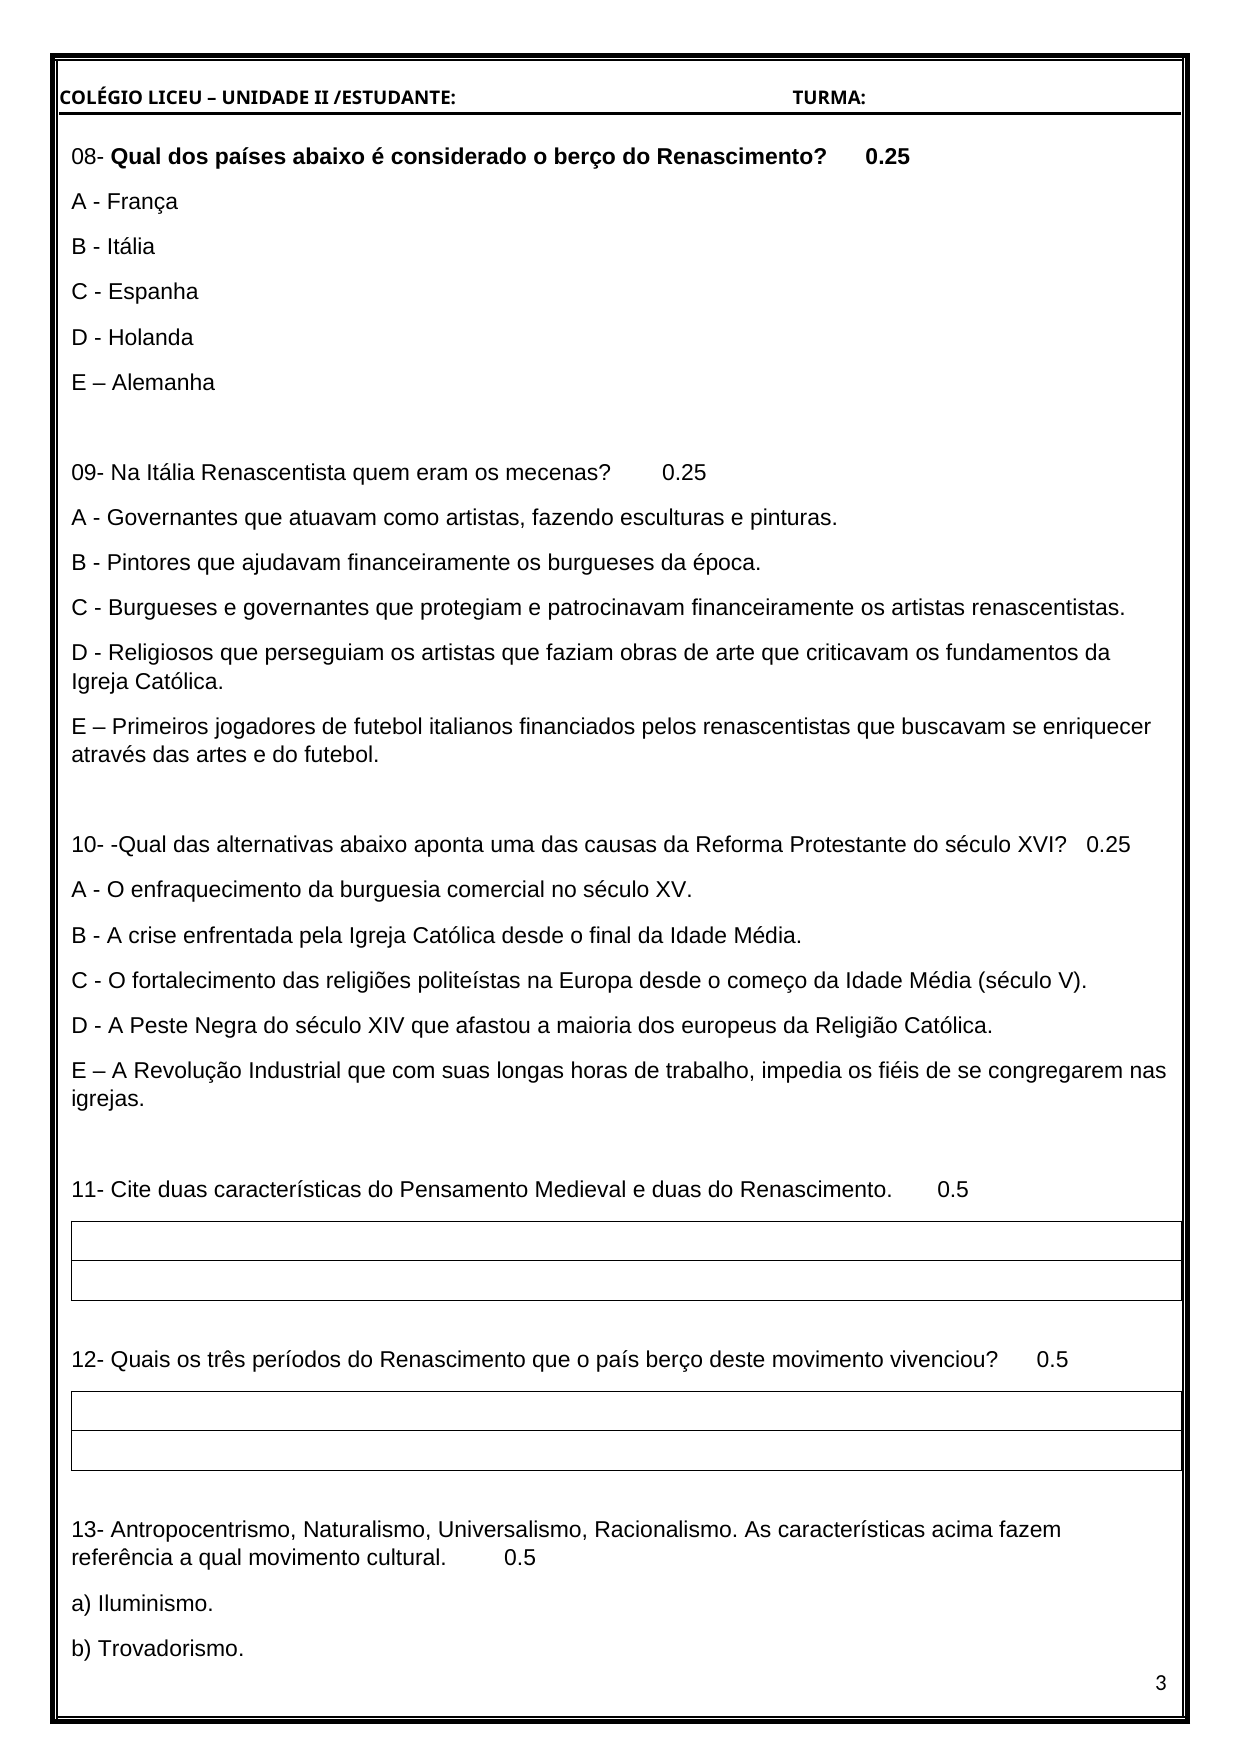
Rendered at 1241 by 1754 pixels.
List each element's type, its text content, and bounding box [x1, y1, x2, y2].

text A - Governantes que atuavam como artistas, fazendo esculturas e pinturas. [71, 504, 1167, 530]
text B - Pintores que ajudavam financeiramente os burgueses da época. [71, 549, 1167, 575]
text 12- Quais os três períodos do Renascimento que o país berço deste movimento vivenciou? 0.5 [71, 1346, 1167, 1372]
text E – Alemanha [71, 368, 1167, 395]
text E – A Revolução Industrial que com suas longas horas de trabalho, impedia os fiéis de se congregarem nas igrejas. [71, 1057, 1167, 1112]
text 09- Na Itália Renascentista quem eram os mecenas? 0.25 [71, 459, 1167, 485]
text D - Religiosos que perseguiam os artistas que faziam obras de arte que criticavam os fundamentos da Igreja Católica. [71, 639, 1167, 694]
text 10- -Qual das alternativas abaixo aponta uma das causas da Reforma Protestante do século XVI? 0.25 [71, 831, 1167, 858]
text D - Holanda [71, 323, 1167, 350]
text A - França [71, 188, 1167, 214]
text 11- Cite duas características do Pensamento Medieval e duas do Renascimento. 0.5 [71, 1176, 1167, 1202]
text C - Burgueses e governantes que protegiam e patrocinavam financeiramente os artistas renascentistas. [71, 594, 1167, 620]
table_header [72, 1392, 1181, 1430]
text A - O enfraquecimento da burguesia comercial no século XV. [71, 876, 1167, 903]
text C - O fortalecimento das religiões politeístas na Europa desde o começo da Idade Média (século V). [71, 967, 1167, 993]
text b) Trovadorismo. [71, 1634, 1167, 1661]
text C - Espanha [71, 278, 1167, 305]
text 13- Antropocentrismo, Naturalismo, Universalismo, Racionalismo. As características acima fazem referência a qual movimento cultural. 0.5 [71, 1516, 1167, 1571]
text 08- Qual dos países abaixo é considerado o berço do Renascimento? 0.25 [71, 143, 1167, 169]
text E – Primeiros jogadores de futebol italianos financiados pelos renascentistas que buscavam se enriquecer através das artes e do futebol. [71, 713, 1167, 767]
text B - A crise enfrentada pela Igreja Católica desde o final da Idade Média. [71, 922, 1167, 948]
text B - Itália [71, 233, 1167, 259]
table_cell [72, 1431, 1181, 1470]
table_header [72, 1222, 1181, 1260]
text D - A Peste Negra do século XIV que afastou a maioria dos europeus da Religião Católica. [71, 1012, 1167, 1038]
table_cell [72, 1261, 1181, 1299]
text a) Iluminismo. [71, 1589, 1167, 1616]
